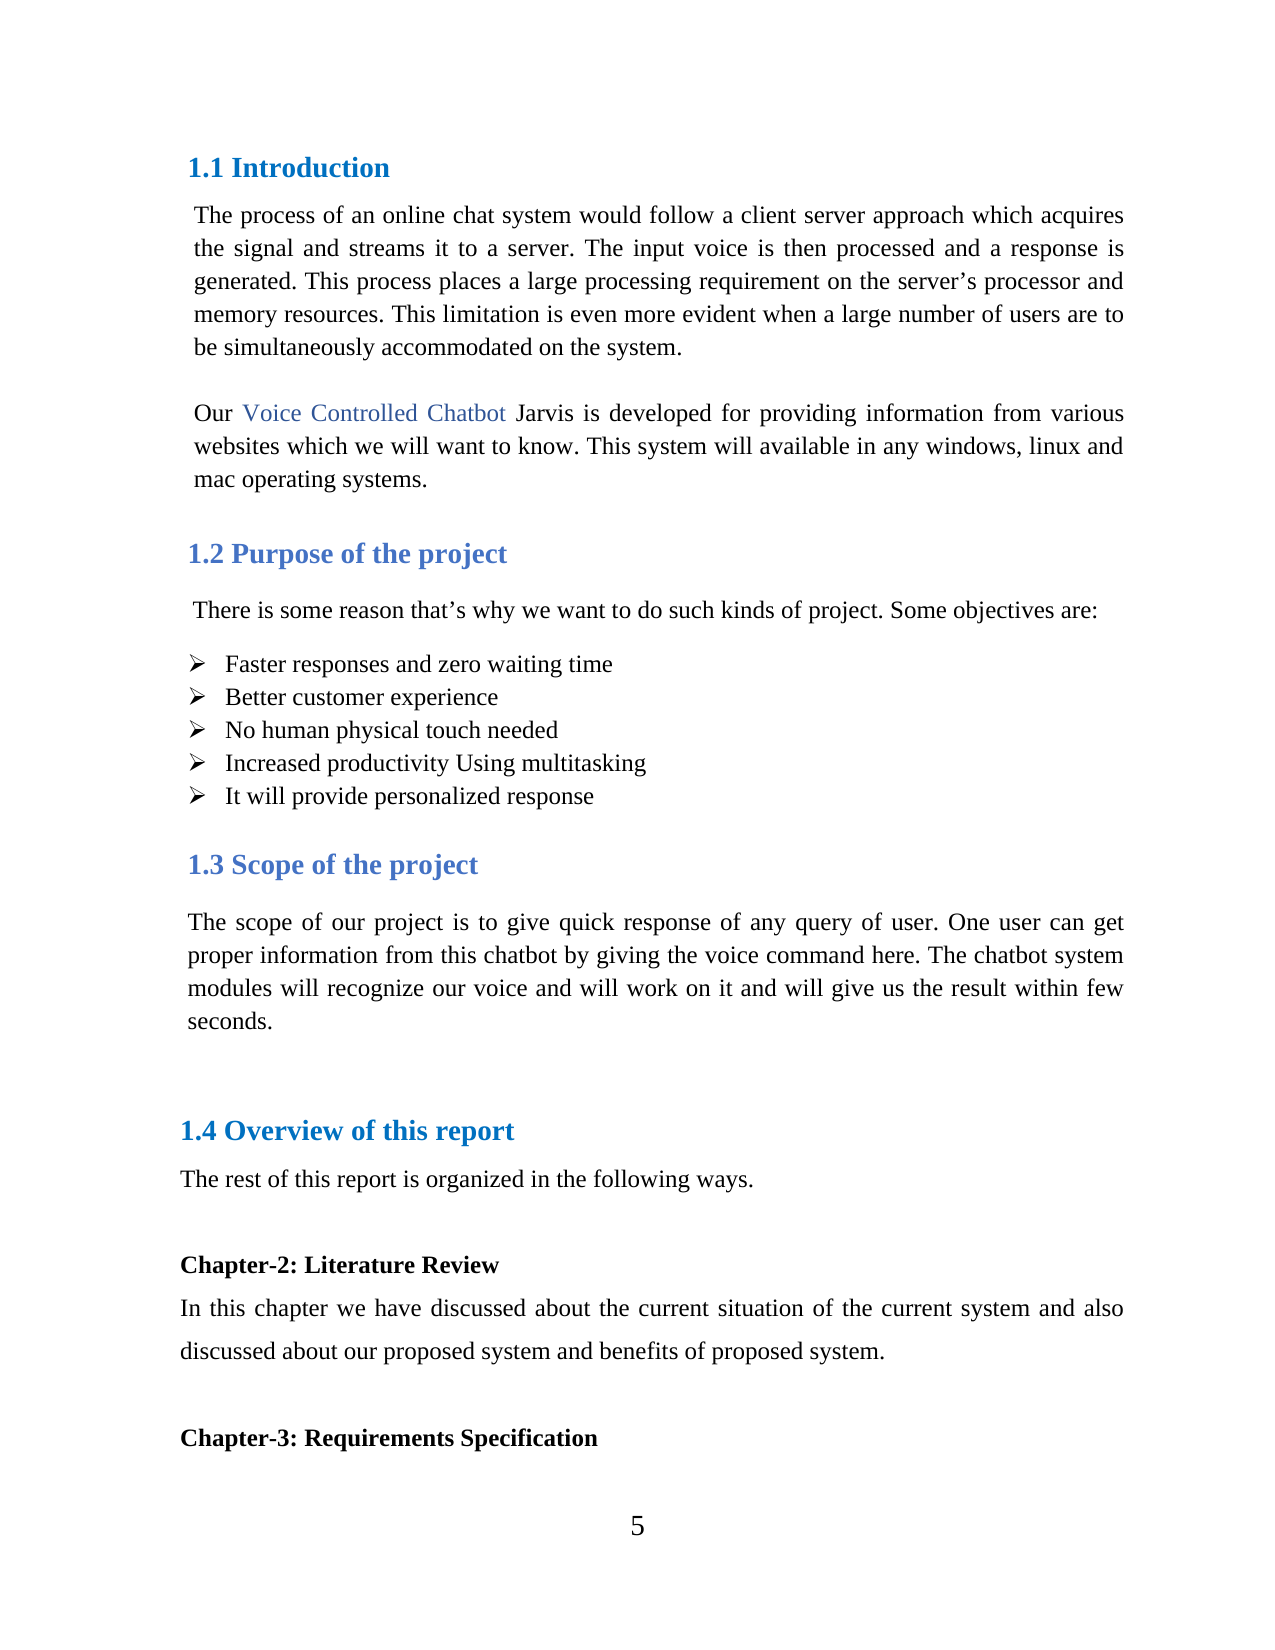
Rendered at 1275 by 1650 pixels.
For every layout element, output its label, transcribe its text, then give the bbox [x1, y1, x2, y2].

list The process of an online chat system would follow a client server approach which acquires the signal and streams it to a server. The input voice is then processed and a response is generated. This process places a large processing requirement on the server’s processor and memory resources. This limitation is even more evident when a large number of users are to be simultaneously accommodated on the system. [194, 200, 1125, 361]
list Better customer experience [187, 682, 1125, 711]
list It will provide personalized response [187, 781, 1125, 810]
text Chapter-2: Literature Review [180, 1250, 1125, 1279]
list Scope of the project [187, 847, 1125, 881]
text The rest of this report is organized in the following ways. [180, 1164, 1125, 1193]
list Overview of this report [180, 1113, 1125, 1147]
text There is some reason that’s why we want to do such kinds of project. Some objectives are: [180, 595, 1125, 624]
text In this chapter we have discussed about the current situation of the current system and also discussed about our proposed system and benefits of proposed system. [180, 1293, 1125, 1365]
list Increased productivity Using multitasking [187, 748, 1125, 777]
text Chapter-3: Requirements Specification [180, 1423, 1125, 1451]
list No human physical touch needed [187, 715, 1125, 744]
list Introduction [187, 150, 1125, 183]
text The scope of our project is to give quick response of any query of user. One user can get proper information from this chatbot by giving the voice command here. The chatbot system modules will recognize our voice and will work on it and will give us the result within few seconds. [187, 907, 1125, 1034]
list Faster responses and zero waiting time [187, 649, 1125, 678]
list Our Voice Controlled Chatbot Jarvis is developed for providing information from various websites which we will want to know. This system will available in any windows, linux and mac operating systems. [194, 398, 1125, 493]
list Purpose of the project [187, 536, 1125, 569]
